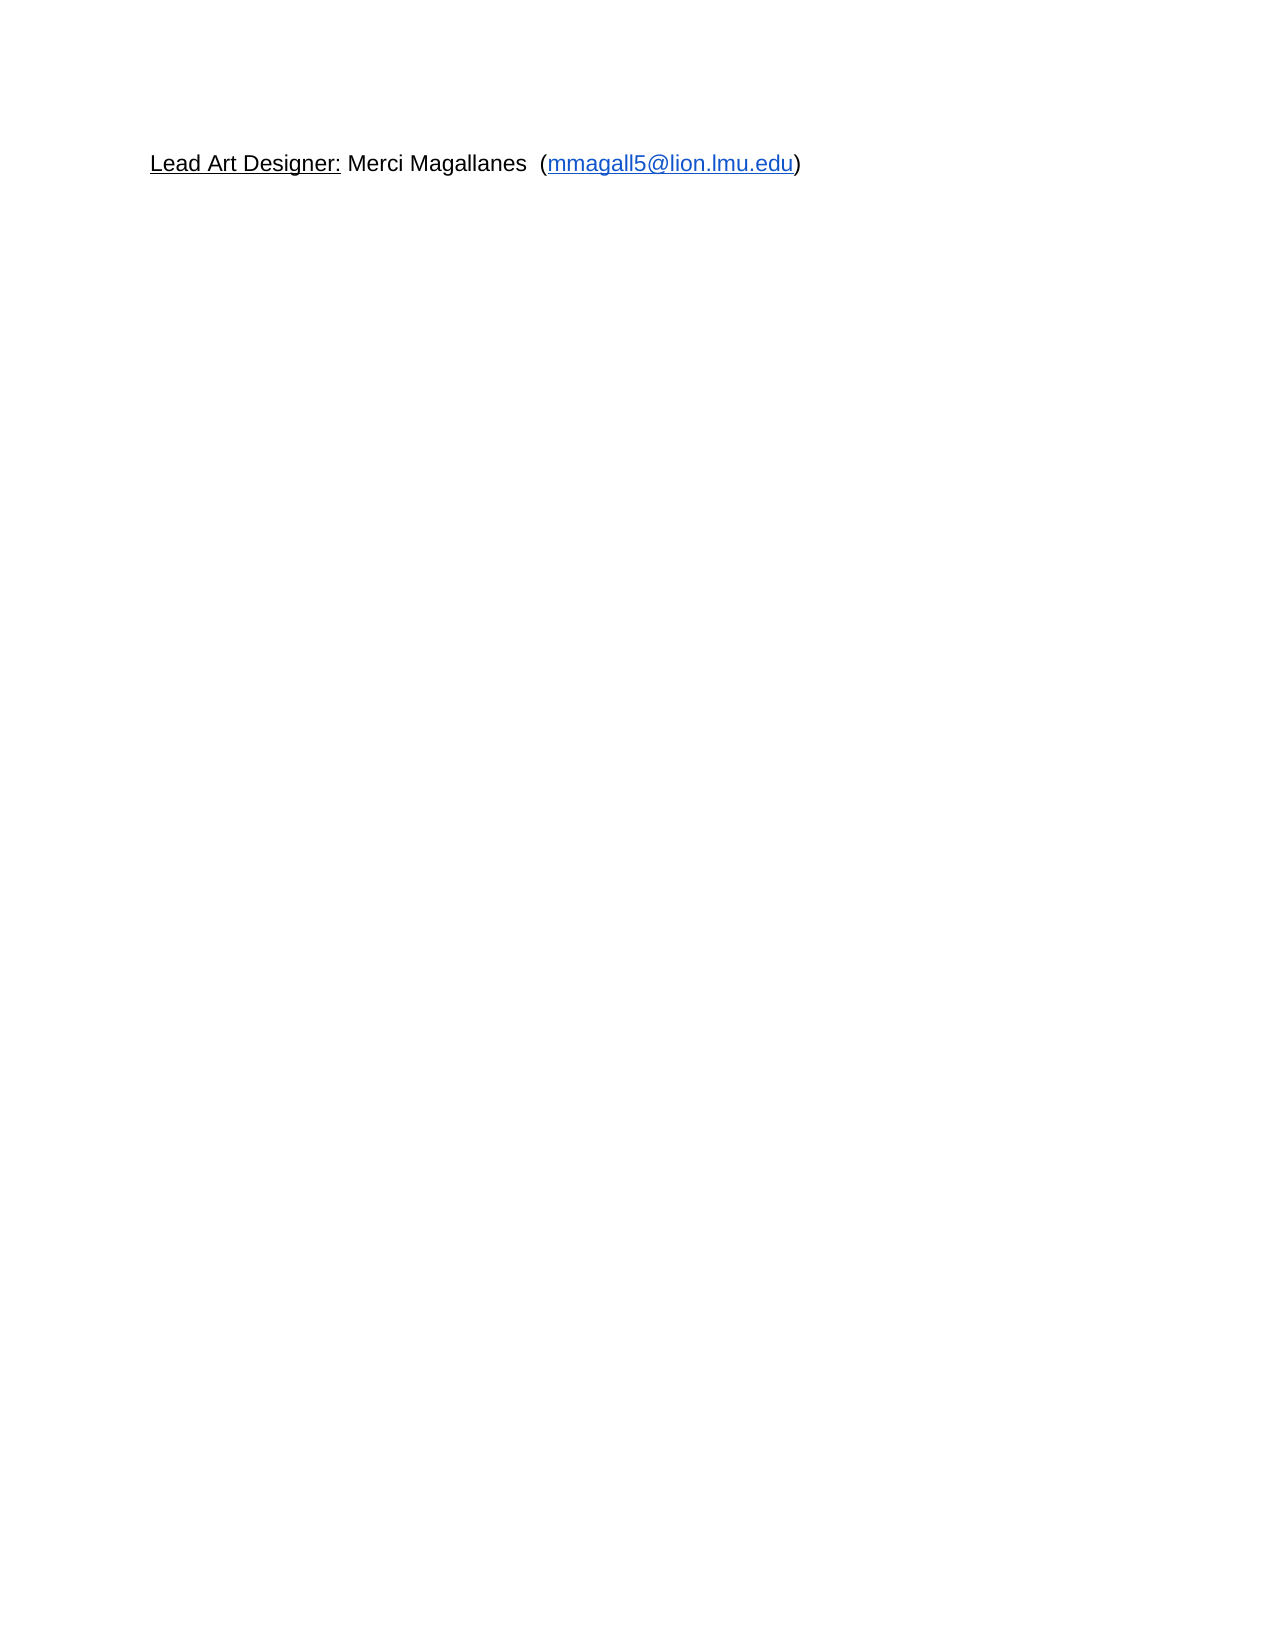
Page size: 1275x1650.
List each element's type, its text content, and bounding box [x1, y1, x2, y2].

text Lead Art Designer: Merci Magallanes (mmagall5@lion.lmu.edu) [533, 150, 1125, 176]
text Lead Art Designer: Merci Magallanes (mmagall5@lion.lmu.edu) [150, 150, 527, 176]
